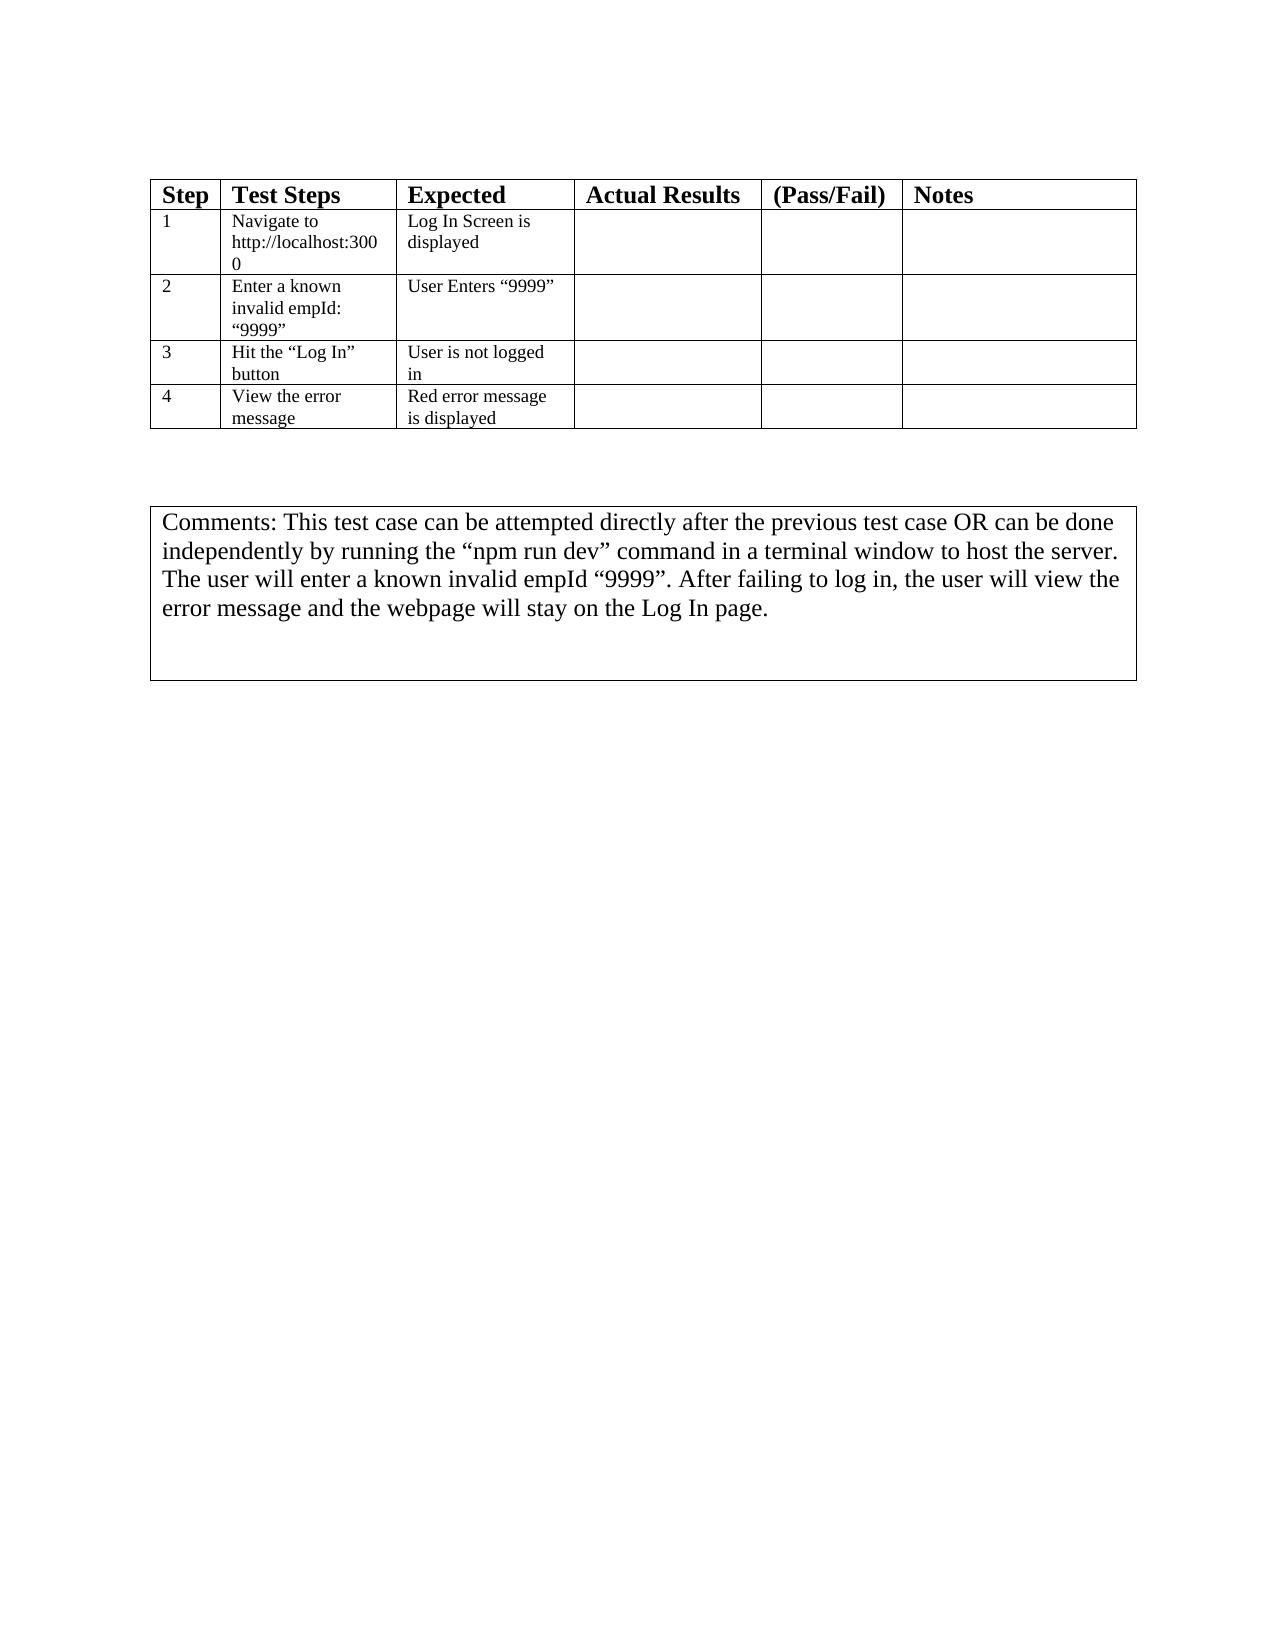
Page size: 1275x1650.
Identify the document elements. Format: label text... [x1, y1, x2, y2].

table_cell [903, 275, 1136, 340]
table_cell View the error message [221, 385, 396, 428]
table_cell Log In Screen is displayed [397, 210, 574, 274]
table_cell [903, 341, 1136, 384]
table_cell Hit the “Log In” button [221, 341, 396, 384]
table_cell Enter a known invalid empId: “9999” [221, 275, 396, 340]
table_cell 3 [151, 341, 220, 384]
table_cell [575, 210, 761, 274]
table_cell Navigate to http://localhost:3000 [221, 210, 396, 274]
table_cell User is not logged in [397, 341, 574, 384]
table_cell 1 [151, 210, 220, 274]
table_cell 2 [151, 275, 220, 340]
table_header (Pass/Fail) [762, 180, 902, 208]
table_header Test Steps [221, 180, 396, 208]
table_cell [762, 210, 902, 274]
table_header Notes [903, 180, 1136, 208]
table_cell [762, 341, 902, 384]
table_cell [575, 385, 761, 428]
table_header Actual Results [575, 180, 761, 208]
table_cell User Enters “9999” [397, 275, 574, 340]
table_cell [903, 210, 1136, 274]
table_cell [762, 385, 902, 428]
table_cell Red error message is displayed [397, 385, 574, 428]
table_cell 4 [151, 385, 220, 428]
table_cell [903, 385, 1136, 428]
table_cell [762, 275, 902, 340]
table_header Comments: This test case can be attempted directly after the previous test case OR can be done independently by running the “npm run dev” command in a terminal window to host the server. The user will enter a known invalid empId “9999”. After failing to log in, the user will view the error message and the webpage will stay on the Log In page. [151, 507, 1136, 679]
table_cell [575, 341, 761, 384]
table_cell [575, 275, 761, 340]
table_header Expected [397, 180, 574, 208]
table_header Step [151, 180, 220, 208]
